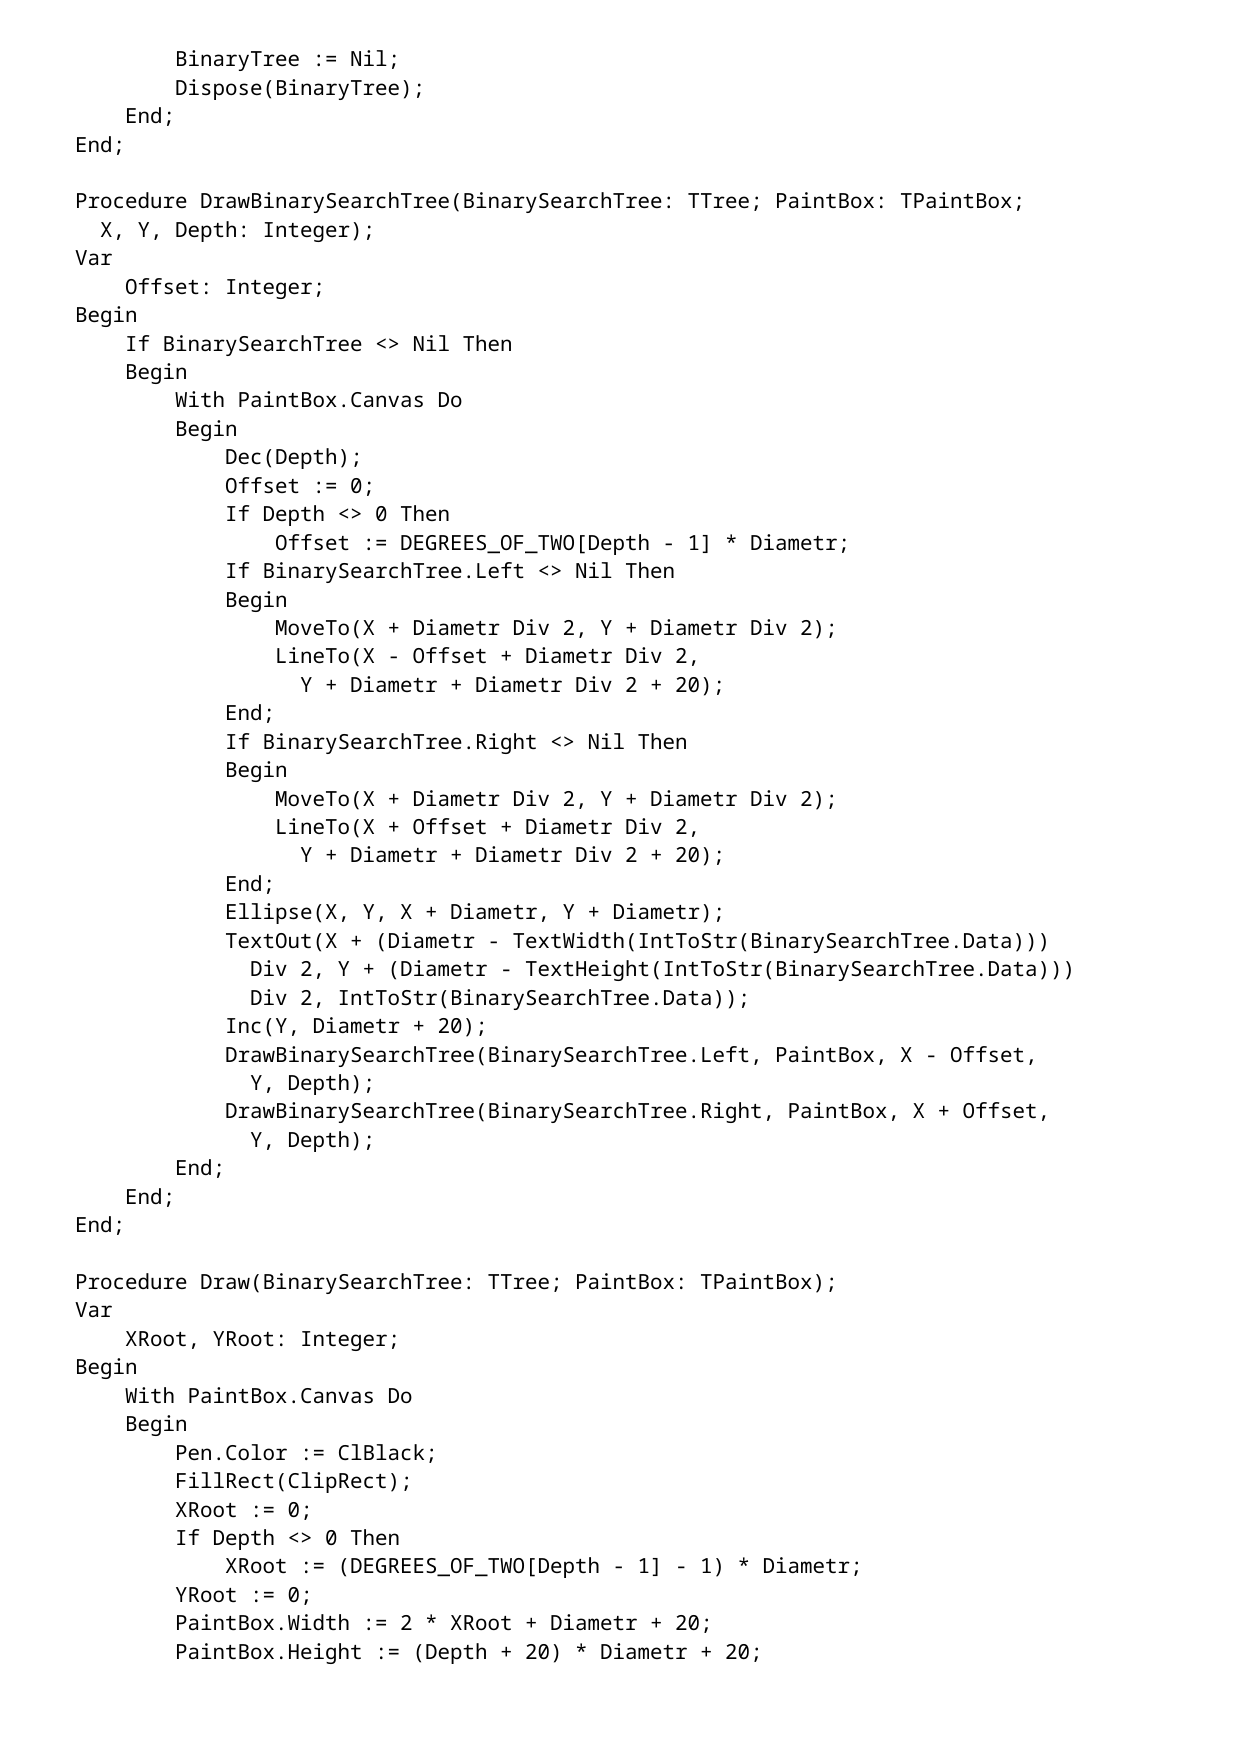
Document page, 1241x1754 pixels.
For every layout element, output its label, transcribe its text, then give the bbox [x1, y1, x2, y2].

text TextOut(X + (Diametr - TextWidth(IntToStr(BinarySearchTree.Data))) [75, 926, 1165, 954]
text Begin [75, 300, 1165, 329]
text Var [75, 243, 1165, 272]
text PaintBox.Height := (Depth + 20) * Diametr + 20; [75, 1637, 1165, 1665]
text Offset := DEGREES_OF_TWO[Depth - 1] * Diametr; [75, 528, 1165, 556]
text X, Y, Depth: Integer); [75, 215, 1165, 243]
text YRoot := 0; [75, 1580, 1165, 1608]
text Inc(Y, Diametr + 20); [75, 1011, 1165, 1040]
text Begin [75, 585, 1165, 613]
text Offset: Integer; [75, 272, 1165, 300]
text Y, Depth); [75, 1125, 1165, 1153]
text End; [75, 101, 1165, 130]
text XRoot := (DEGREES_OF_TWO[Depth - 1] - 1) * Diametr; [75, 1552, 1165, 1580]
text BinaryTree := Nil; [75, 44, 1165, 73]
text End; [75, 1182, 1165, 1210]
text Begin [75, 1409, 1165, 1438]
text DrawBinarySearchTree(BinarySearchTree.Left, PaintBox, X - Offset, [75, 1040, 1165, 1068]
text MoveTo(X + Diametr Div 2, Y + Diametr Div 2); [75, 613, 1165, 642]
text If BinarySearchTree <> Nil Then [75, 329, 1165, 357]
text If Depth <> 0 Then [75, 1523, 1165, 1552]
text LineTo(X + Offset + Diametr Div 2, [75, 812, 1165, 841]
text Pen.Color := ClBlack; [75, 1438, 1165, 1466]
text If BinarySearchTree.Left <> Nil Then [75, 556, 1165, 585]
text Y + Diametr + Diametr Div 2 + 20); [75, 841, 1165, 869]
text Div 2, IntToStr(BinarySearchTree.Data)); [75, 983, 1165, 1011]
text Begin [75, 1352, 1165, 1381]
text XRoot, YRoot: Integer; [75, 1324, 1165, 1352]
text LineTo(X - Offset + Diametr Div 2, [75, 642, 1165, 670]
text End; [75, 1210, 1165, 1239]
text Ellipse(X, Y, X + Diametr, Y + Diametr); [75, 897, 1165, 926]
text If Depth <> 0 Then [75, 499, 1165, 528]
text End; [75, 130, 1165, 158]
text If BinarySearchTree.Right <> Nil Then [75, 727, 1165, 755]
text Div 2, Y + (Diametr - TextHeight(IntToStr(BinarySearchTree.Data))) [75, 954, 1165, 983]
text End; [75, 869, 1165, 897]
text Offset := 0; [75, 471, 1165, 499]
text Y, Depth); [75, 1068, 1165, 1097]
text DrawBinarySearchTree(BinarySearchTree.Right, PaintBox, X + Offset, [75, 1097, 1165, 1125]
text Begin [75, 414, 1165, 442]
text With PaintBox.Canvas Do [75, 386, 1165, 414]
text Begin [75, 755, 1165, 784]
text XRoot := 0; [75, 1495, 1165, 1523]
text End; [75, 698, 1165, 727]
text FillRect(ClipRect); [75, 1466, 1165, 1495]
text PaintBox.Width := 2 * XRoot + Diametr + 20; [75, 1608, 1165, 1637]
text Y + Diametr + Diametr Div 2 + 20); [75, 670, 1165, 698]
text Dispose(BinaryTree); [75, 73, 1165, 101]
text Dec(Depth); [75, 442, 1165, 471]
text End; [75, 1153, 1165, 1182]
text With PaintBox.Canvas Do [75, 1381, 1165, 1409]
text Begin [75, 357, 1165, 386]
text MoveTo(X + Diametr Div 2, Y + Diametr Div 2); [75, 784, 1165, 812]
text Var [75, 1296, 1165, 1324]
text Procedure Draw(BinarySearchTree: TTree; PaintBox: TPaintBox); [75, 1267, 1165, 1296]
text Procedure DrawBinarySearchTree(BinarySearchTree: TTree; PaintBox: TPaintBox; [75, 187, 1165, 215]
